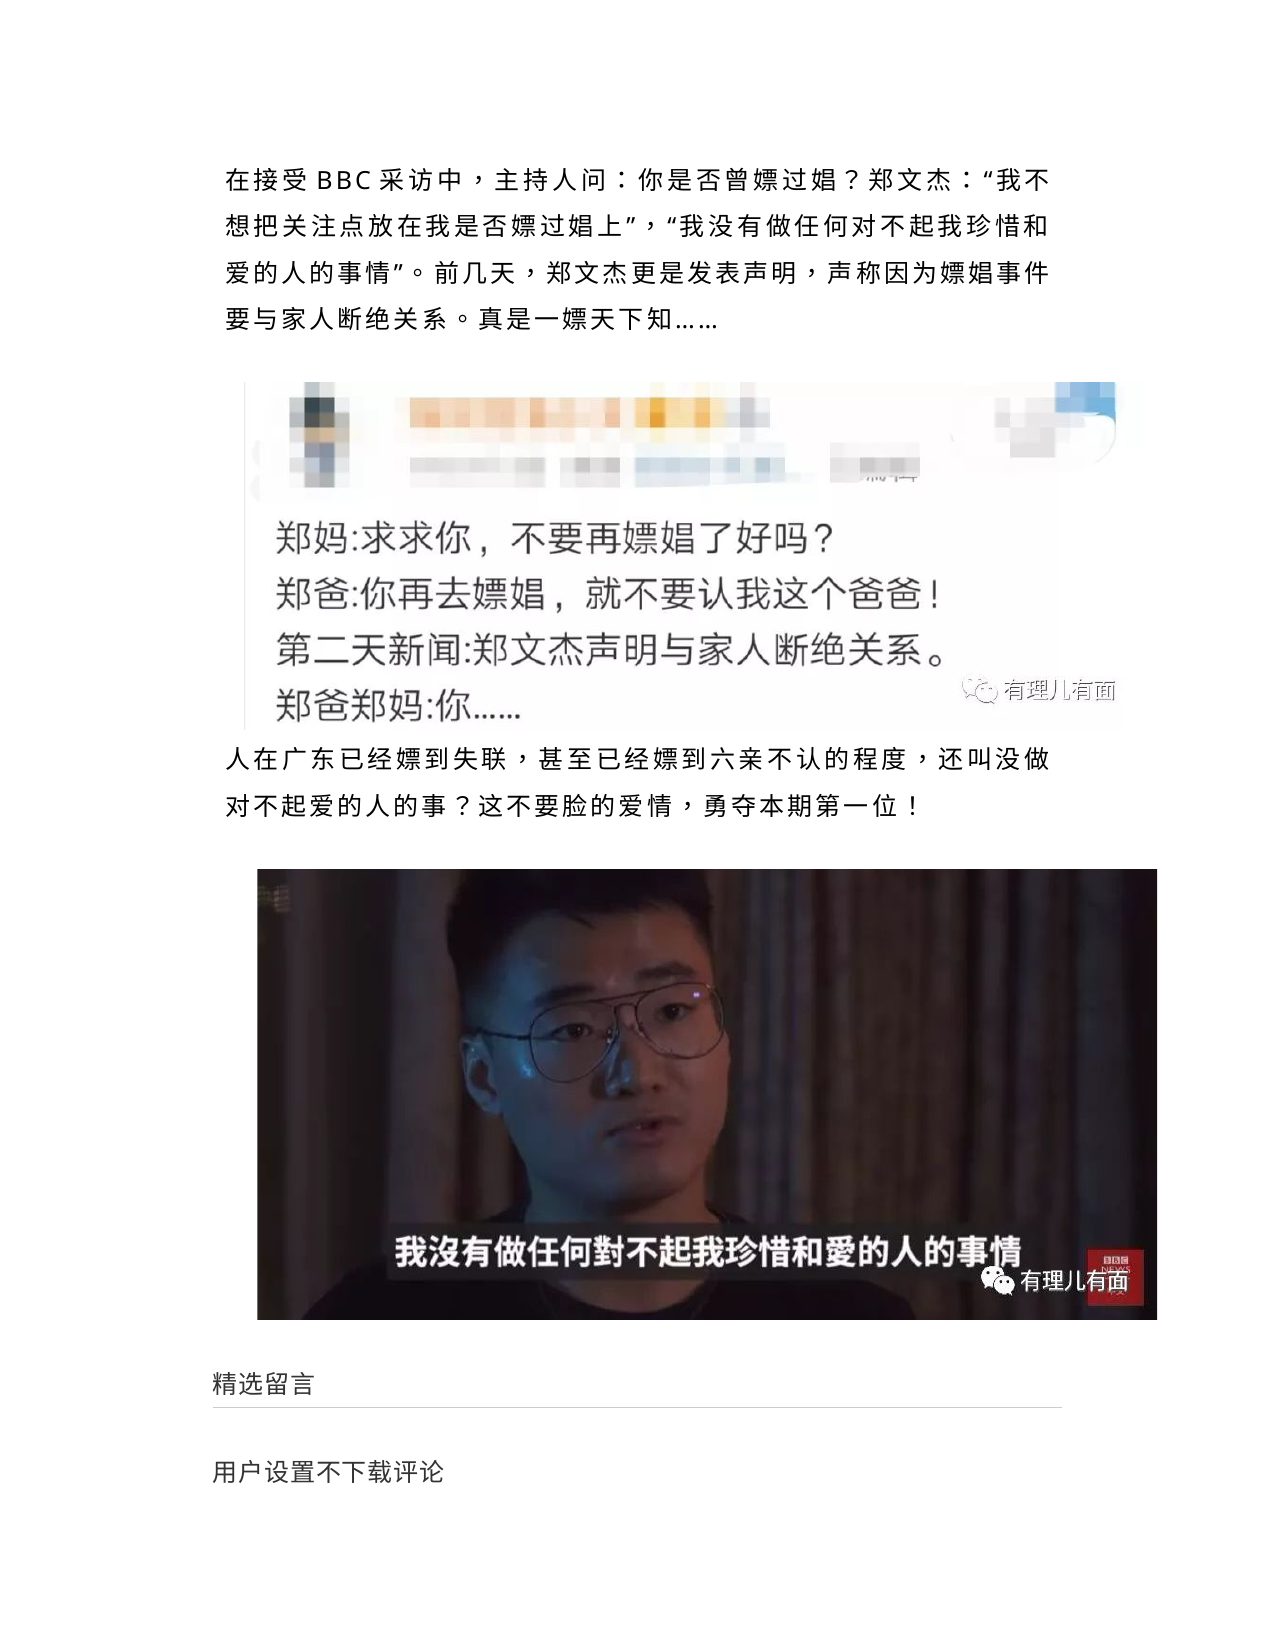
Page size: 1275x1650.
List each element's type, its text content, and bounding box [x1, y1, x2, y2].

text 用户设置不下载评论 [212, 1449, 1062, 1489]
picture [244, 382, 1145, 730]
subtitle 精选留言 [212, 1360, 1062, 1408]
text 在接受BBC采访中，主持人问：你是否曾嫖过娼？郑文杰：“我不想把关注点放在我是否嫖过娼上”，“我没有做任何对不起我珍惜和爱的人的事情”。前几天，郑文杰更是发表声明，声称因为嫖娼事件要与家人断绝关系。真是一嫖天下知…… [225, 150, 1050, 336]
text 人在广东已经嫖到失联，甚至已经嫖到六亲不认的程度，还叫没做对不起爱的人的事？这不要脸的爱情，勇夺本期第一位！ [225, 730, 1050, 823]
picture [257, 869, 1158, 1320]
